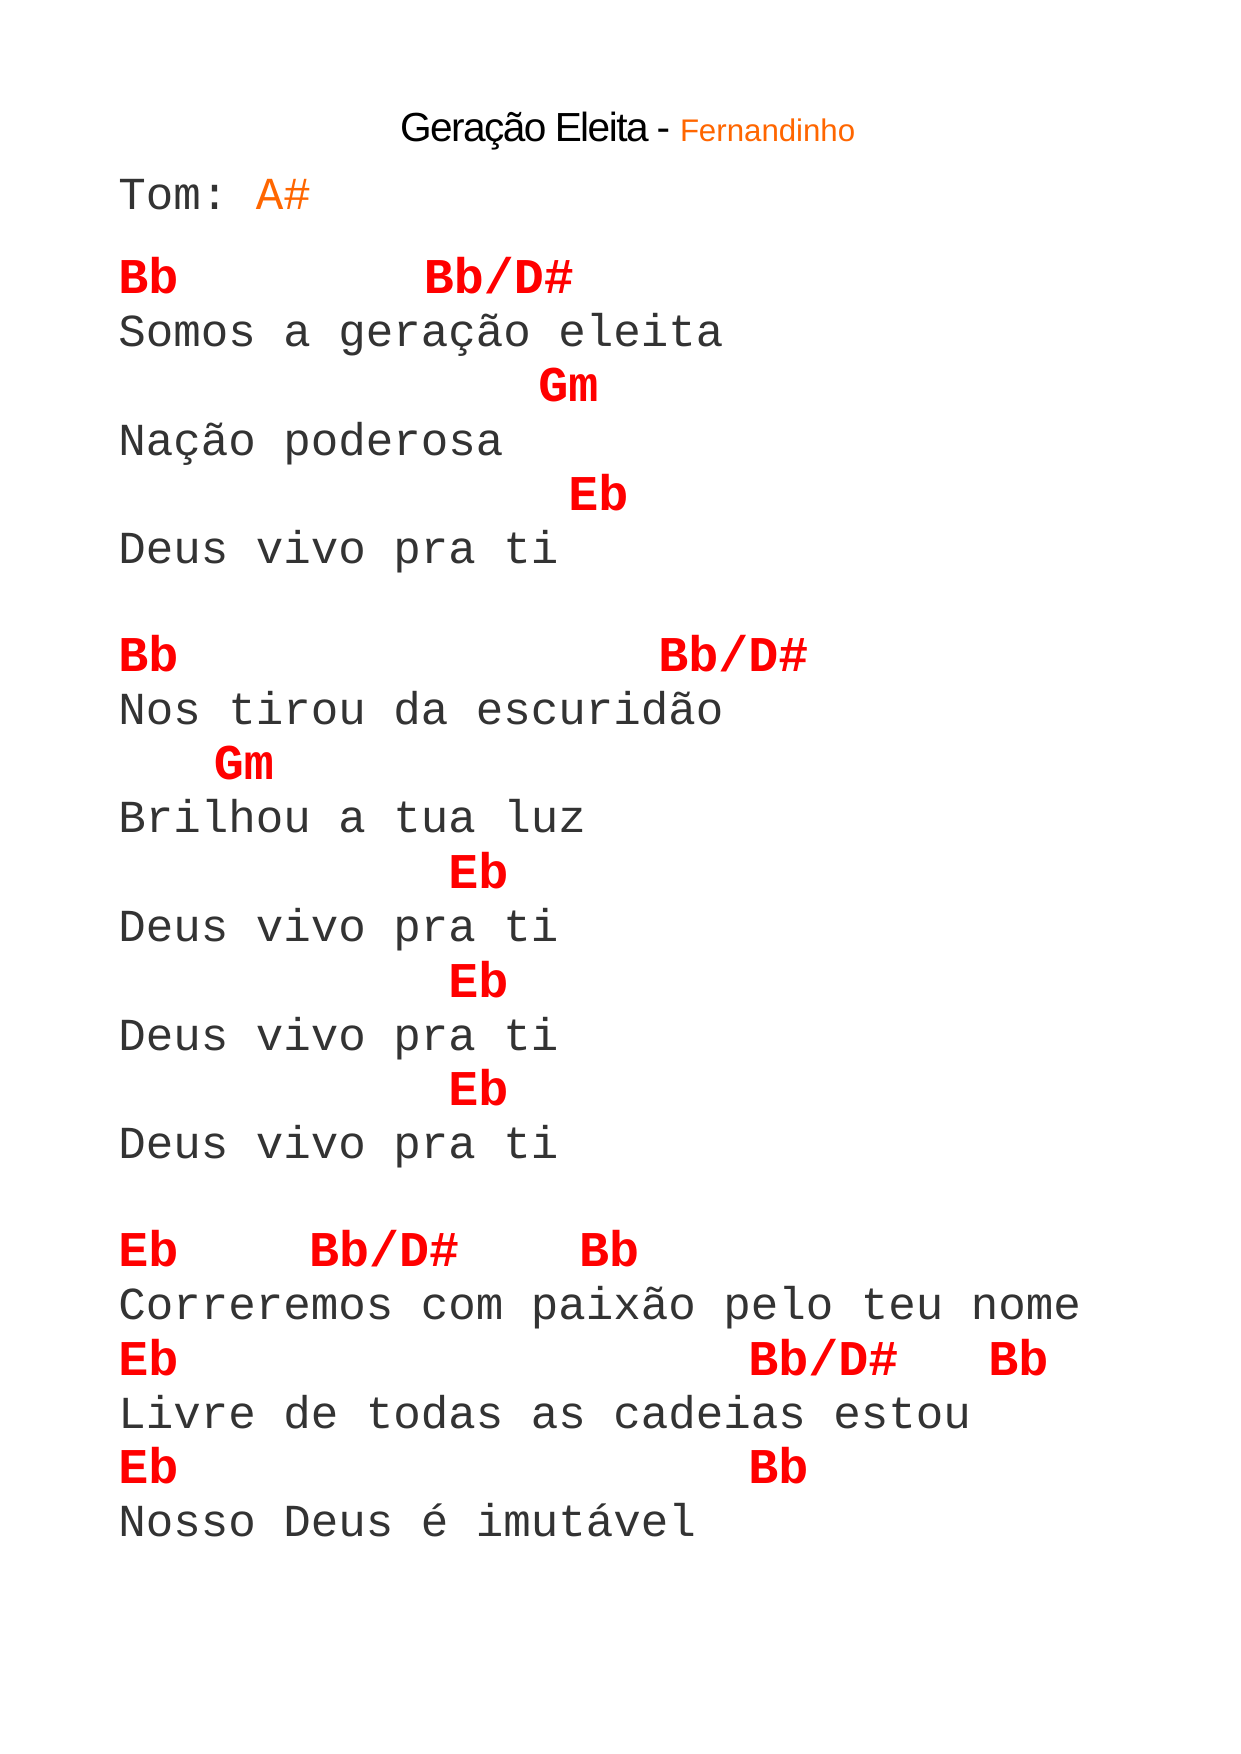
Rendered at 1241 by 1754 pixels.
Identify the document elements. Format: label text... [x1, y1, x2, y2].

text Eb Bb/D# Bb [118, 1224, 1137, 1281]
text Deus vivo pra ti [118, 1121, 1137, 1173]
text Gm [118, 360, 1137, 417]
text Geração Eleita - Fernandinho [118, 103, 1137, 150]
text Bb Bb/D# [118, 251, 1137, 308]
text Livre de todas as cadeias estou [118, 1390, 1137, 1442]
text Tom: A# [118, 171, 1137, 223]
text Brilhou a tua luz [118, 795, 1137, 847]
text Eb [118, 1064, 1137, 1121]
text Deus vivo pra ti [118, 1012, 1137, 1064]
text Deus vivo pra ti [118, 903, 1137, 955]
text Somos a geração eleita [118, 308, 1137, 360]
text Nação poderosa [118, 417, 1137, 469]
text Correremos com paixão pelo teu nome [118, 1281, 1137, 1333]
text Eb Bb/D# Bb [118, 1333, 1137, 1390]
text Eb Bb [118, 1442, 1137, 1498]
text Eb [118, 847, 1137, 903]
text Gm [118, 738, 1137, 795]
text Bb Bb/D# [118, 629, 1137, 686]
text Nosso Deus é imutável [118, 1498, 1137, 1551]
text Eb [118, 469, 1137, 525]
text Nos tirou da escuridão [118, 686, 1137, 738]
text Deus vivo pra ti [118, 525, 1137, 577]
text Eb [118, 955, 1137, 1012]
